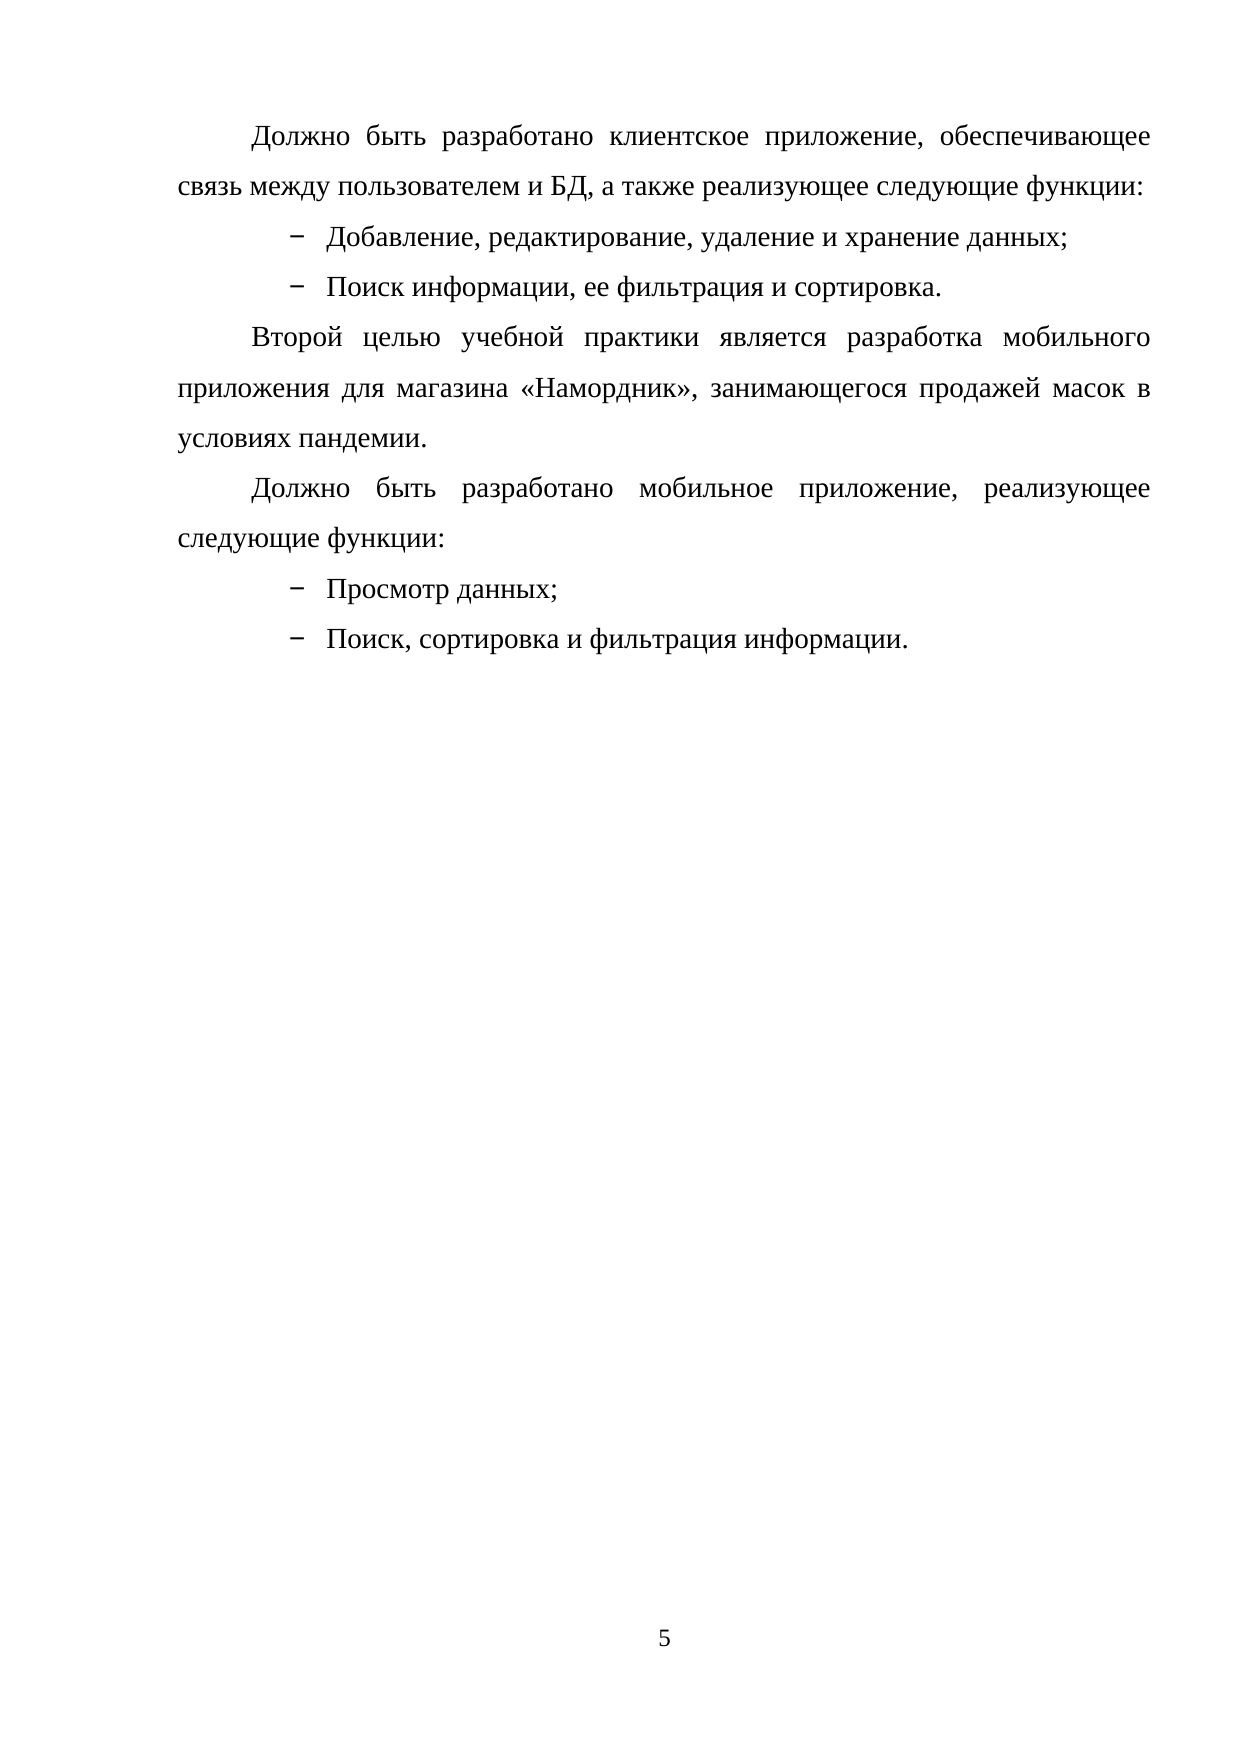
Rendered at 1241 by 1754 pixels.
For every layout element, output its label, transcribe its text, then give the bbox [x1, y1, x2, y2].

list Поиск, сортировка и фильтрация информации. [288, 621, 1152, 655]
list Добавление, редактирование, удаление и хранение данных; [288, 219, 1152, 252]
list Поиск информации, ее фильтрация и сортировка. [288, 269, 1152, 303]
list Должно быть разработано клиентское приложение, обеспечивающее связь между пользователем и БД, а также реализующее следующие функции: [177, 118, 1152, 202]
list Должно быть разработано мобильное приложение, реализующее следующие функции: [177, 470, 1152, 554]
text Второй целью учебной практики является разработка мобильного приложения для магазина «Намордник», занимающегося продажей масок в условиях пандемии. [177, 319, 1152, 453]
list Просмотр данных; [288, 571, 1152, 604]
